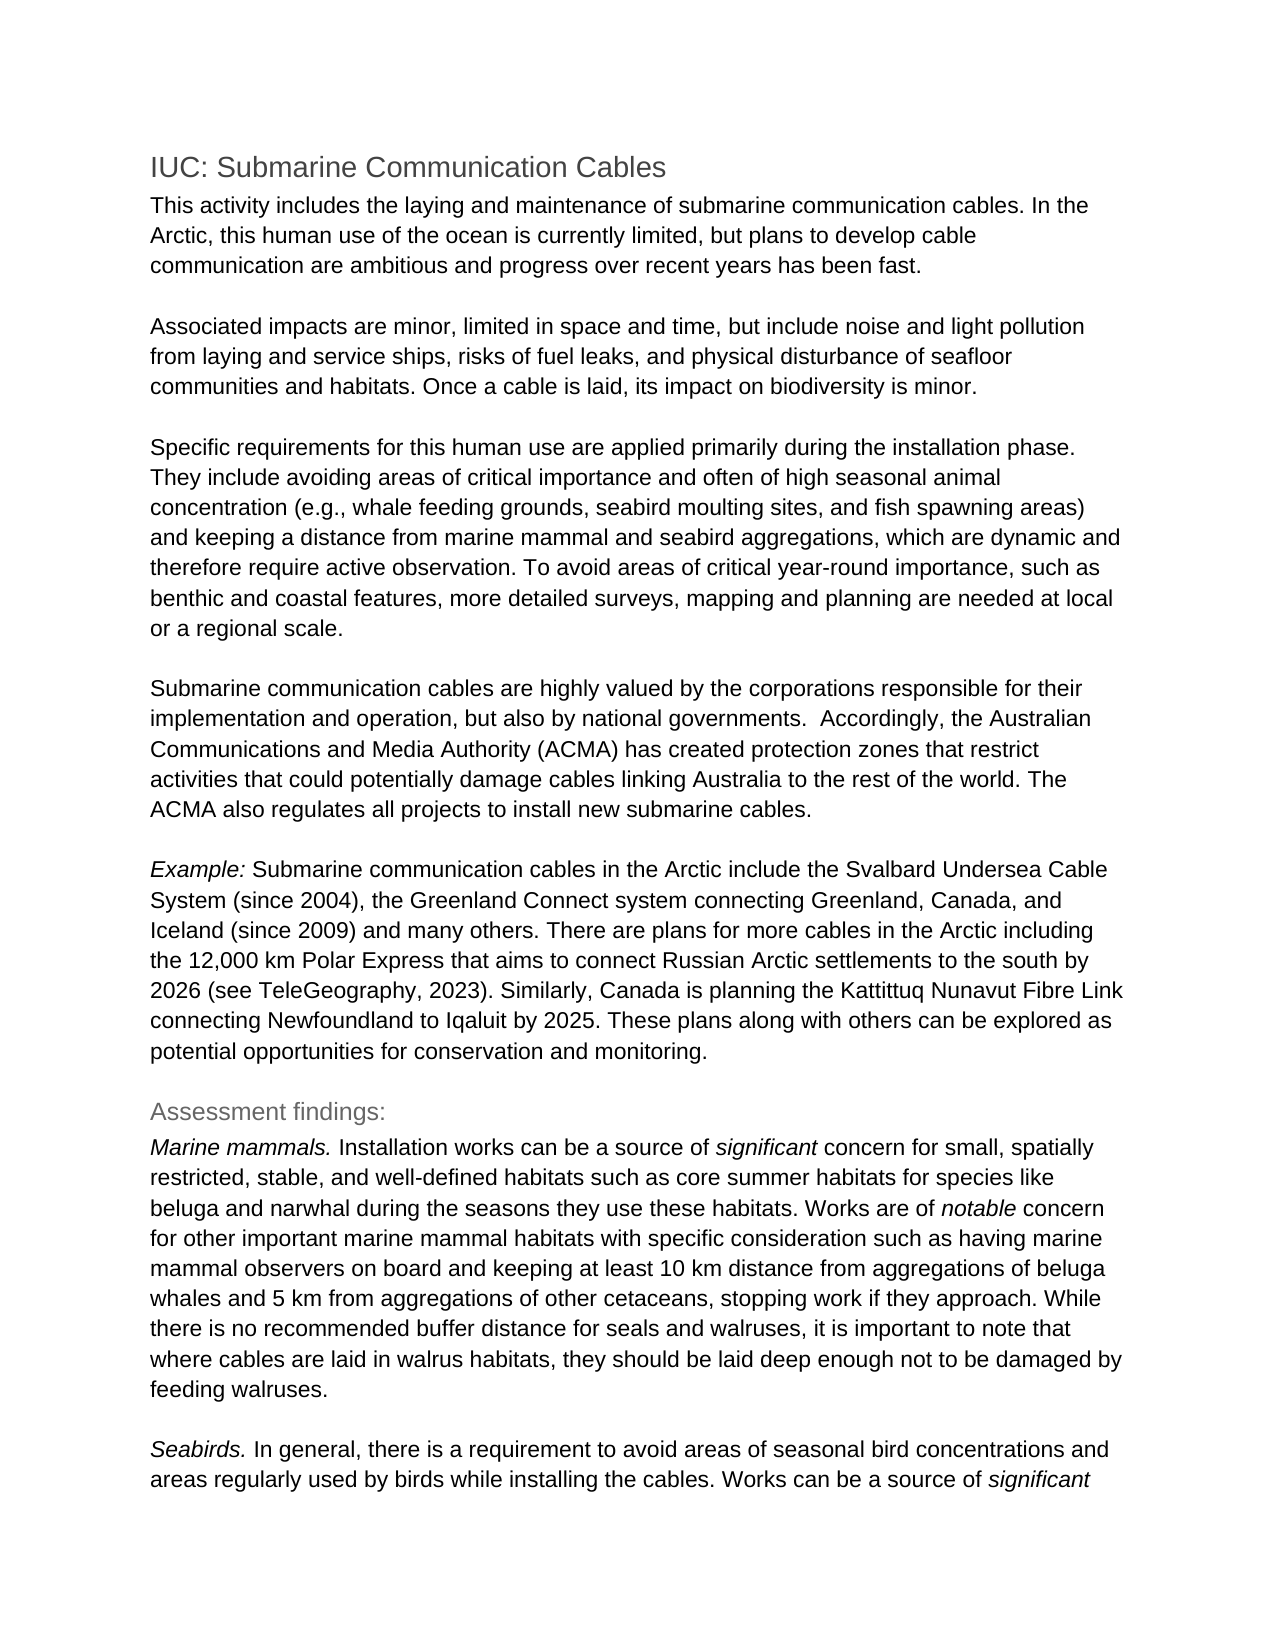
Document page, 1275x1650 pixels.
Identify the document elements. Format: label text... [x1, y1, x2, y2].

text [150, 1436, 1125, 1493]
text Associated impacts are minor, limited in space and time, but include noise and light pollution from laying and service ships, risks of fuel leaks, and physical disturbance of seafloor communities and habitats. Once a cable is laid, its impact on biodiversity is minor. [150, 313, 1125, 399]
subtitle IUC: Submarine Communication Cables [150, 150, 1125, 183]
text Marine mammals. Installation works can be a source of significant concern for small, spatially restricted, stable, and well-defined habitats such as core summer habitats for species like beluga and narwhal during the seasons they use these habitats. Works are of notable concern for other important marine mammal habitats with specific consideration such as having marine mammal observers on board and keeping at least 10 km distance from aggregations of beluga whales and 5 km from aggregations of other cetaceans, stopping work if they approach. While there is no recommended buffer distance for seals and walruses, it is important to note that where cables are laid in walrus habitats, they should be laid deep enough not to be damaged by feeding walruses. [150, 1134, 1125, 1402]
text This activity includes the laying and maintenance of submarine communication cables. In the Arctic, this human use of the ocean is currently limited, but plans to develop cable communication are ambitious and progress over recent years has been fast. [150, 192, 1125, 279]
subtitle Assessment findings: [150, 1097, 1125, 1126]
text Submarine communication cables are highly valued by the corporations responsible for their implementation and operation, but also by national governments. Accordingly, the Australian Communications and Media Authority (ACMA) has created protection zones that restrict activities that could potentially damage cables linking Australia to the rest of the world. The ACMA also regulates all projects to install new submarine cables. [150, 675, 1125, 822]
text Example: Submarine communication cables in the Arctic include the Svalbard Undersea Cable System (since 2004), the Greenland Connect system connecting Greenland, Canada, and Iceland (since 2009) and many others. There are plans for more cables in the Arctic including the 12,000 km Polar Express that aims to connect Russian Arctic settlements to the south by 2026 (see TeleGeography, 2023). Similarly, Canada is planning the Kattittuq Nunavut Fibre Link connecting Newfoundland to Iqaluit by 2025. These plans along with others can be explored as potential opportunities for conservation and monitoring. [150, 856, 1125, 1064]
text Specific requirements for this human use are applied primarily during the installation phase. They include avoiding areas of critical importance and often of high seasonal animal concentration (e.g., whale feeding grounds, seabird moulting sites, and fish spawning areas) and keeping a distance from marine mammal and seabird aggregations, which are dynamic and therefore require active observation. To avoid areas of critical year-round importance, such as benthic and coastal features, more detailed surveys, mapping and planning are needed at local or a regional scale. [150, 433, 1125, 641]
